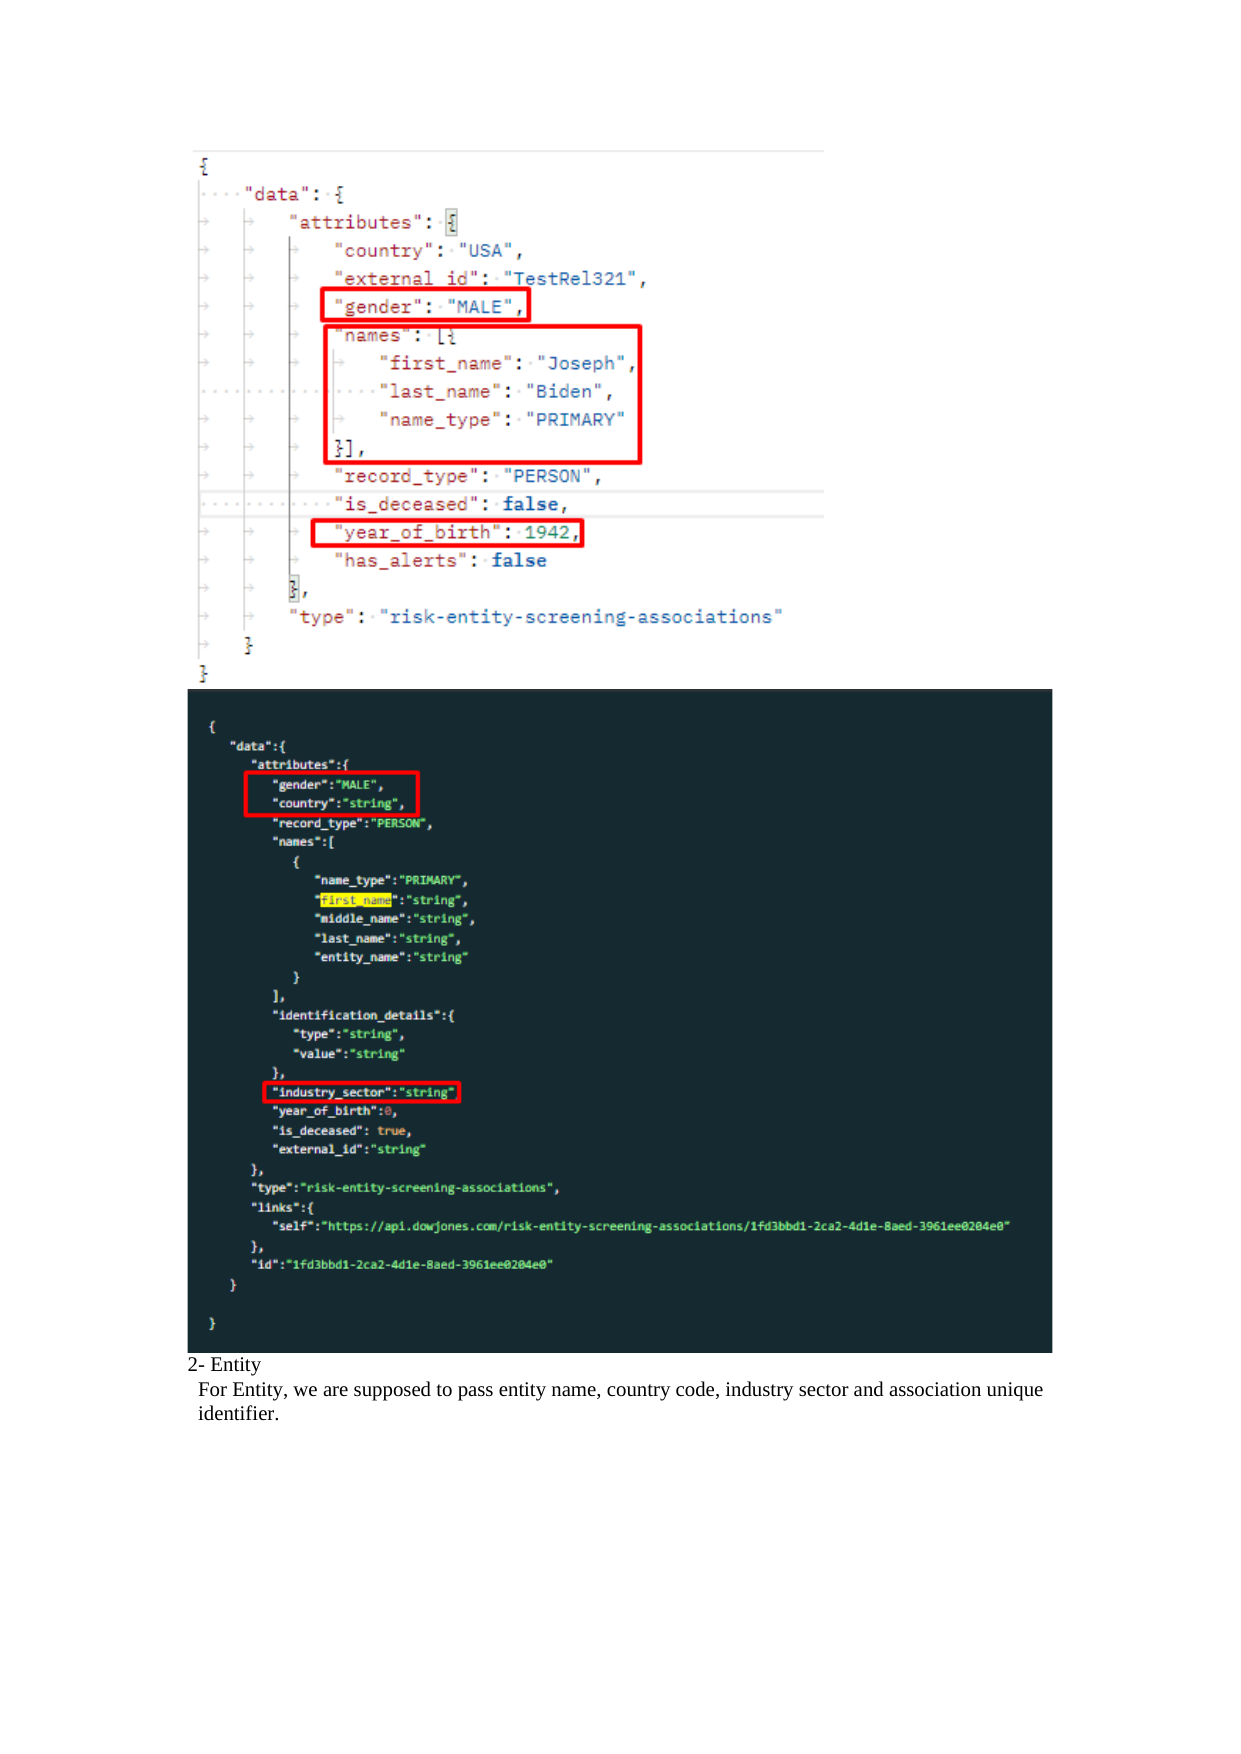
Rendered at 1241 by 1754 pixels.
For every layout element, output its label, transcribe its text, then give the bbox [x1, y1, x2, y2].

list Entity [187, 1353, 1053, 1376]
list For Entity, we are supposed to pass entity name, country code, industry sector and association unique identifier. [198, 1376, 1053, 1424]
picture [187, 150, 1053, 1353]
